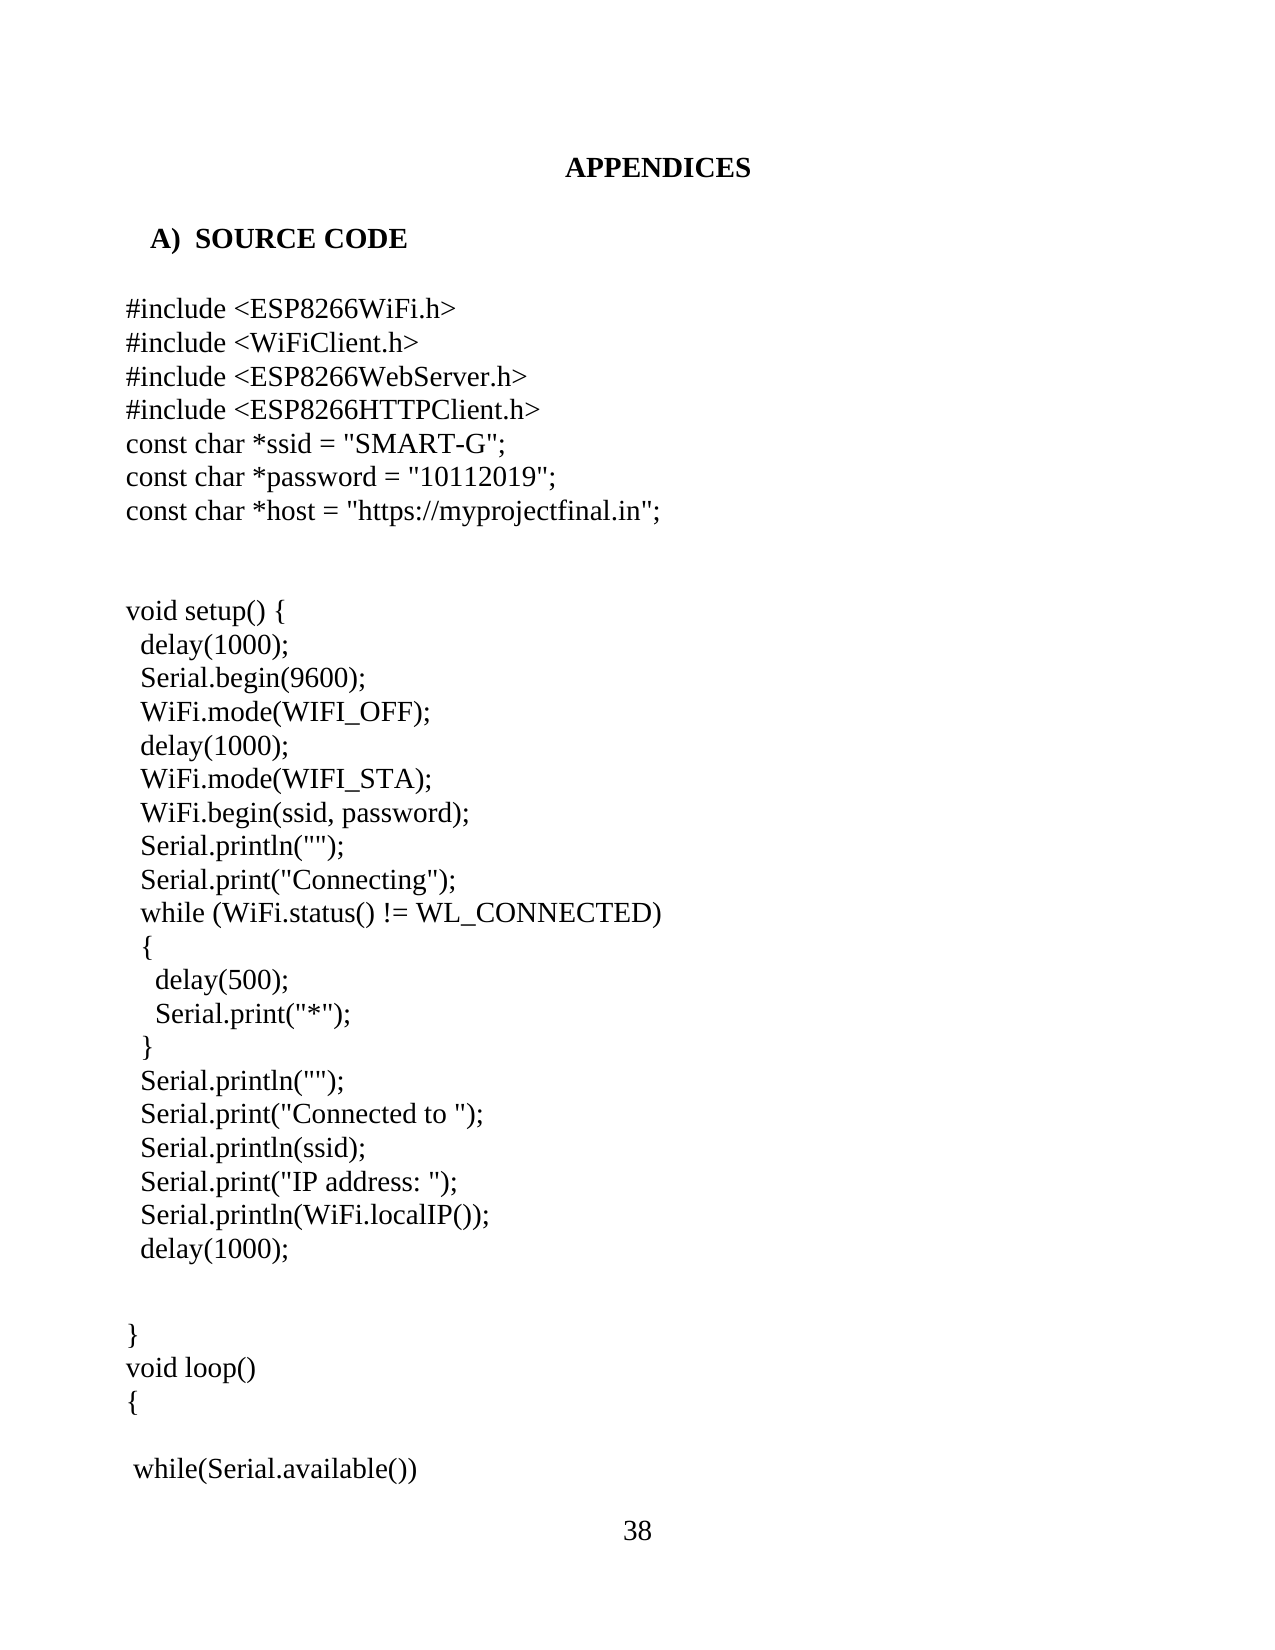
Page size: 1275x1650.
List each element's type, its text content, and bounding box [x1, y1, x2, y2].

text Serial.println(""); [126, 1063, 1235, 1097]
text WiFi.mode(WIFI_STA); [126, 761, 1235, 795]
text WiFi.mode(WIFI_OFF); [126, 694, 1235, 728]
text #include <ESP8266WiFi.h> [126, 292, 1235, 325]
text Serial.println(""); [126, 828, 1235, 862]
text Serial.print("Connecting"); [126, 862, 1235, 895]
text } [126, 1317, 1235, 1351]
text Serial.print("Connected to "); [126, 1097, 1235, 1130]
text #include <ESP8266HTTPClient.h> [126, 392, 1235, 426]
text Serial.print("IP address: "); [126, 1164, 1235, 1197]
text Serial.print("*"); [126, 996, 1235, 1029]
subtitle APPENDICES [81, 150, 1016, 183]
text delay(1000); [126, 627, 1235, 661]
text delay(500); [126, 962, 1235, 996]
text #include <WiFiClient.h> [126, 325, 1235, 359]
subtitle SOURCE CODE [150, 221, 1235, 254]
text while(Serial.available()) [126, 1451, 1235, 1485]
text Serial.println(WiFi.localIP()); [126, 1197, 1235, 1231]
text { [126, 929, 1235, 962]
text const char *password = "10112019"; [126, 459, 1235, 493]
text #include <ESP8266WebServer.h> [126, 359, 1235, 392]
text const char *host = "https://myprojectfinal.in"; [126, 493, 1235, 526]
text const char *ssid = "SMART-G"; [126, 426, 1235, 459]
text void setup() { [126, 593, 1235, 627]
text } [126, 1029, 1235, 1063]
text Serial.println(ssid); [126, 1130, 1235, 1164]
text Serial.begin(9600); [126, 661, 1235, 694]
text WiFi.begin(ssid, password); [126, 795, 1235, 828]
text delay(1000); [126, 1231, 1235, 1264]
text delay(1000); [126, 728, 1235, 761]
text { [126, 1384, 1235, 1418]
text while (WiFi.status() != WL_CONNECTED) [126, 895, 1235, 929]
text void loop() [126, 1351, 1235, 1384]
